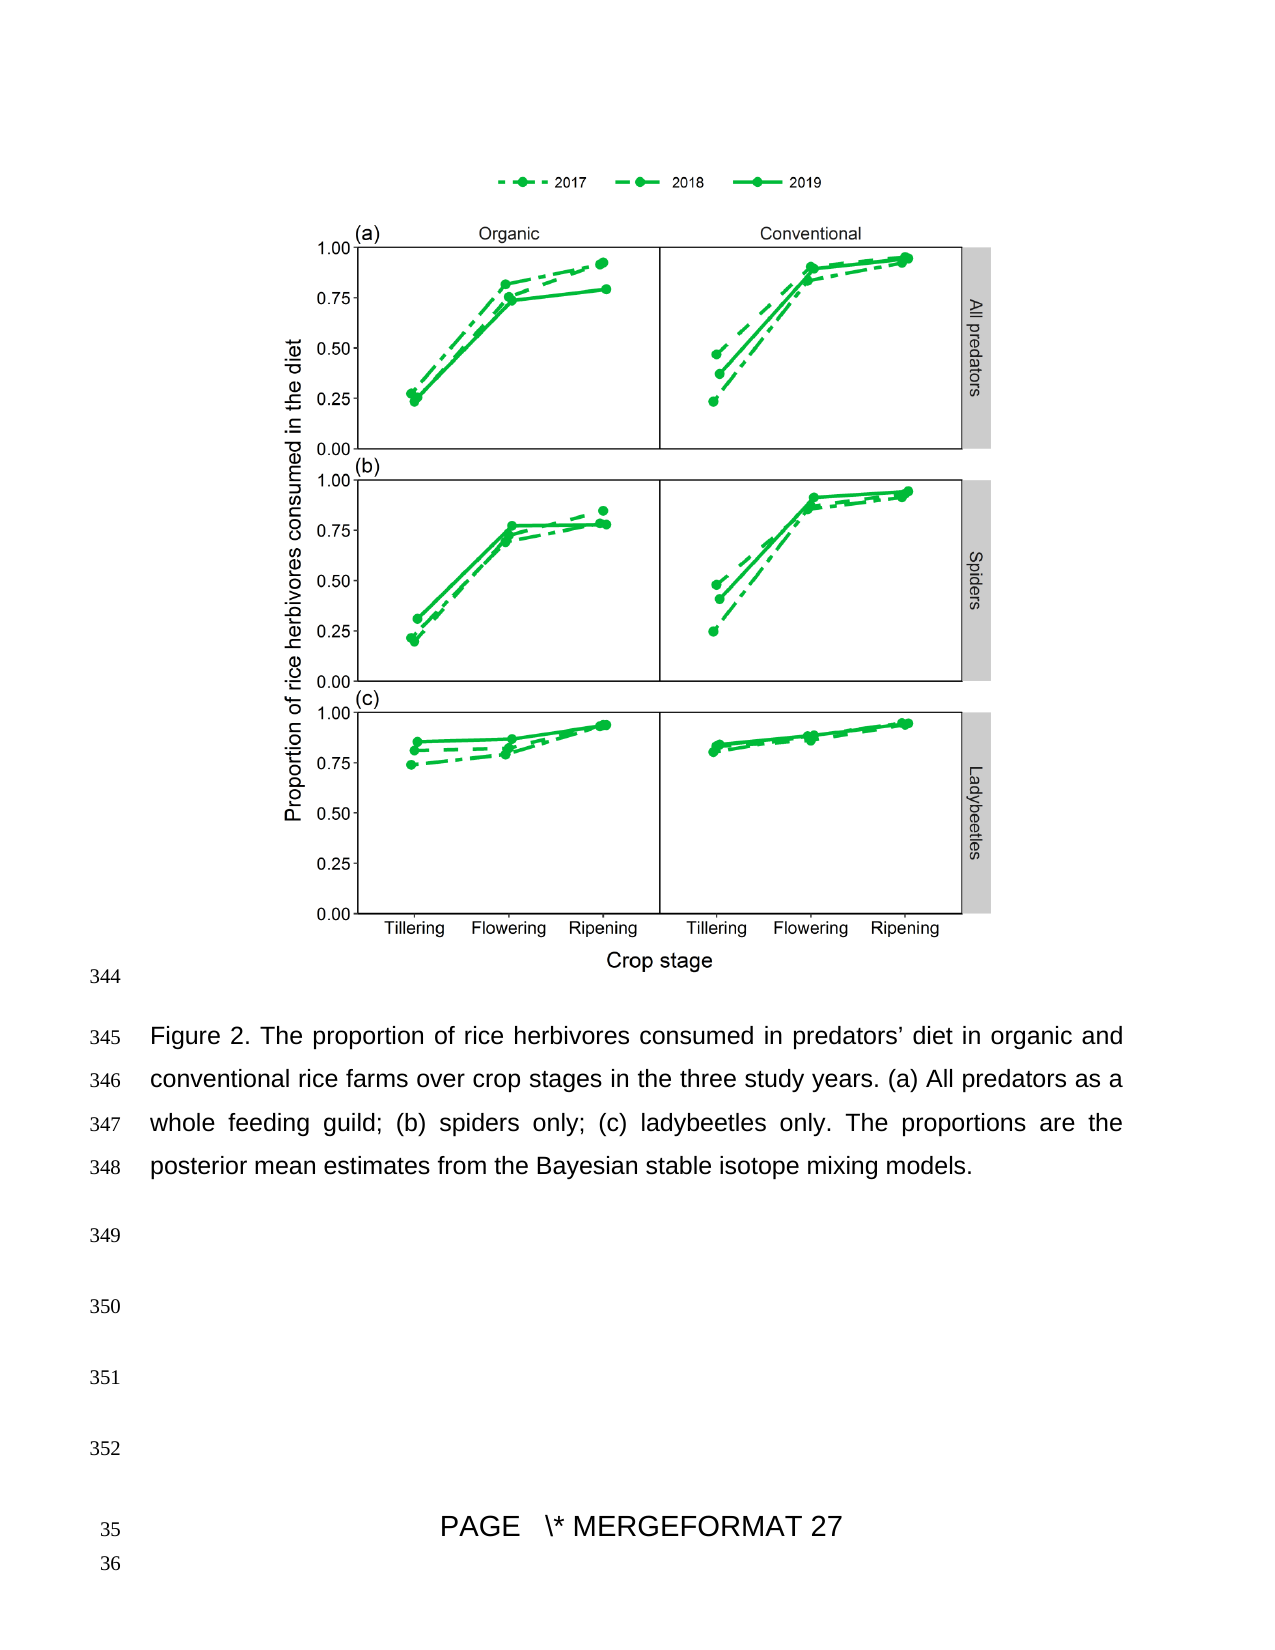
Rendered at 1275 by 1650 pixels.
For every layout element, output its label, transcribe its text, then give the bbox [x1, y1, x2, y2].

picture [272, 150, 1003, 984]
text Figure 2. The proportion of rice herbivores consumed in predators’ diet in organic and conventional rice farms over crop stages in the three study years. (a) All predators as a whole feeding guild; (b) spiders only; (c) ladybeetles only. The proportions are the posterior mean estimates from the Bayesian stable isotope mixing models. [150, 1021, 1125, 1179]
